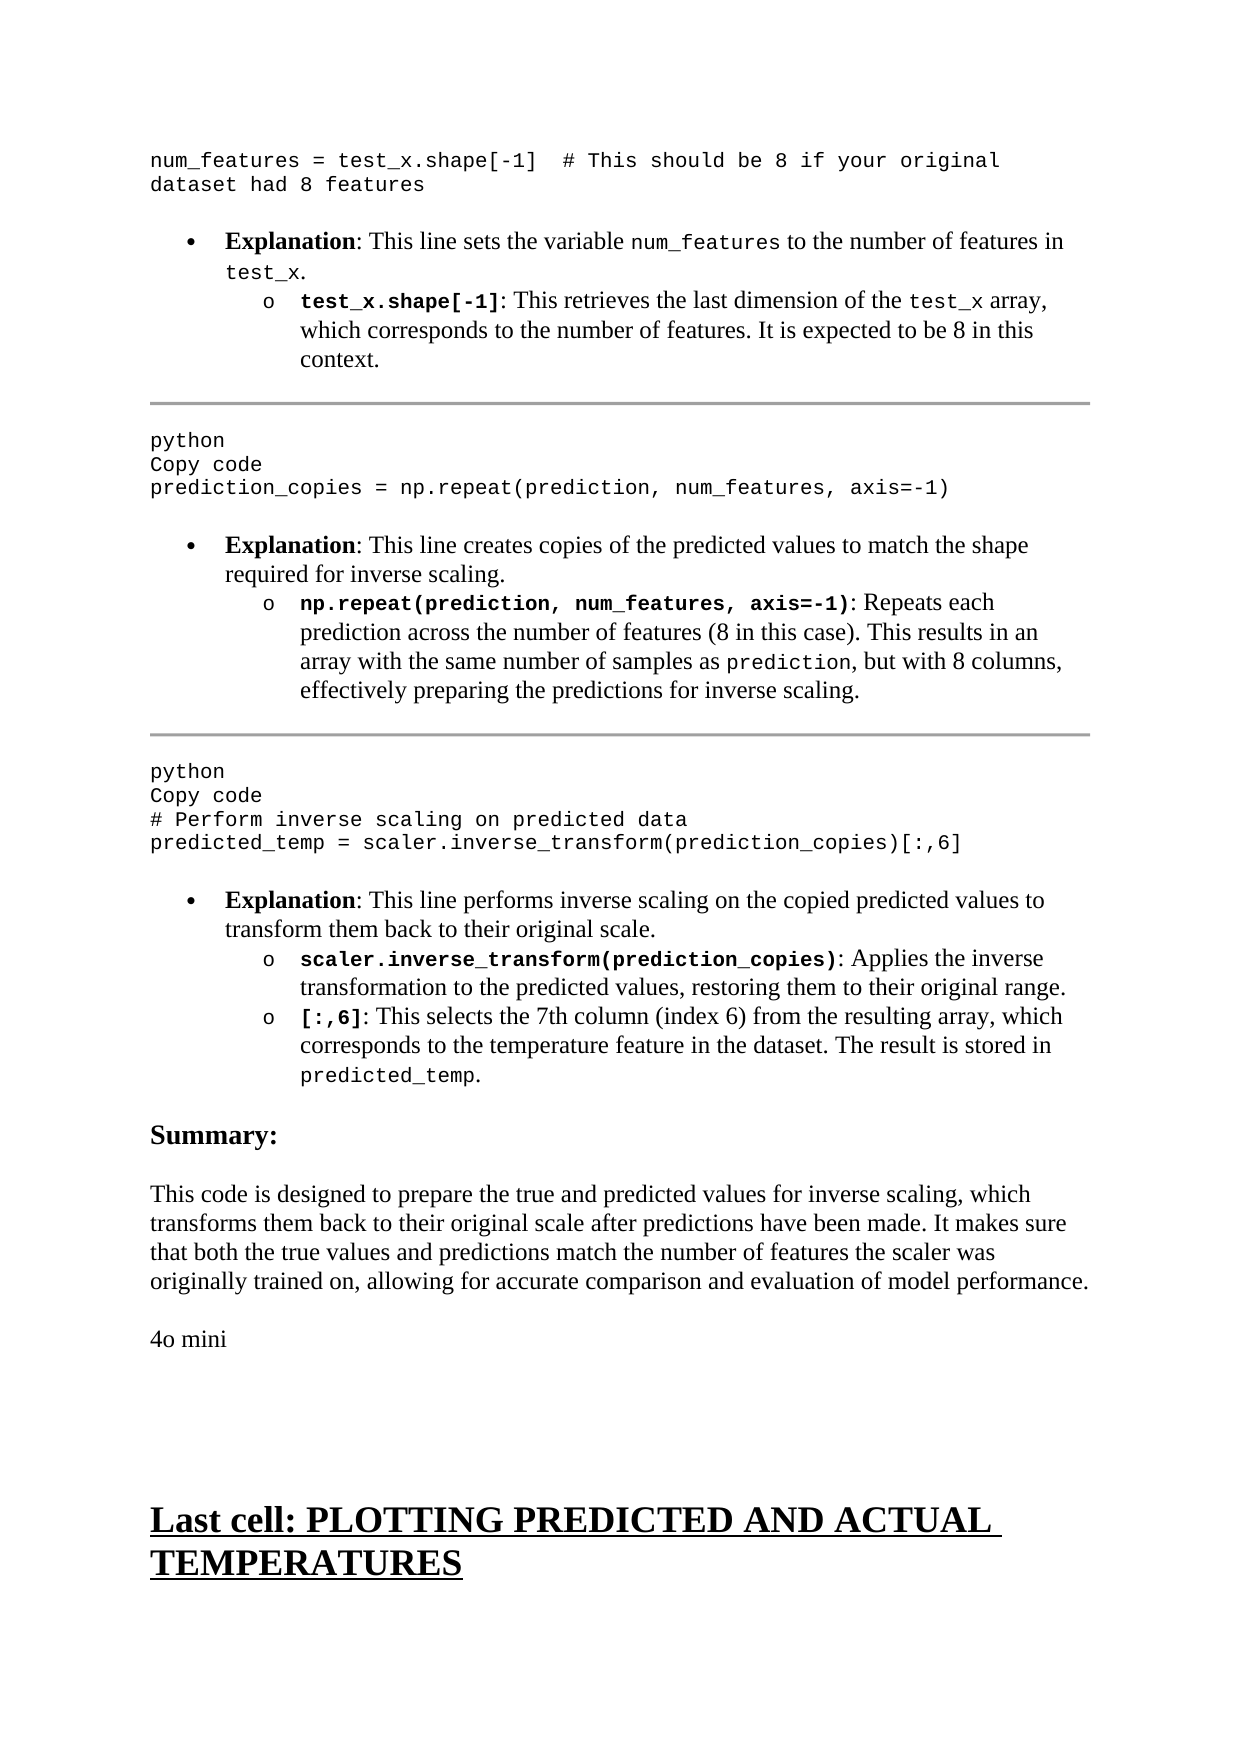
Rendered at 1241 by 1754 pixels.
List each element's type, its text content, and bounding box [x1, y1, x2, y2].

text python [150, 430, 1090, 453]
text Summary: [150, 1118, 1090, 1150]
list [:,6]: This selects the 7th column (index 6) from the resulting array, which corresponds to the temperature feature in the dataset. The result is stored in predicted_temp. [262, 1001, 1090, 1089]
list scaler.inverse_transform(prediction_copies): Applies the inverse transformation to the predicted values, restoring them to their original range. [262, 943, 1090, 1001]
list np.repeat(prediction, num_features, axis=-1): Repeats each prediction across the number of features (8 in this case). This results in an array with the same number of samples as prediction, but with 8 columns, effectively preparing the predictions for inverse scaling. [262, 587, 1090, 704]
text num_features = test_x.shape[-1] # This should be 8 if your original dataset had 8 features [150, 150, 1090, 197]
text python [150, 761, 1090, 785]
text This code is designed to prepare the true and predicted values for inverse scaling, which transforms them back to their original scale after predictions have been made. It makes sure that both the true values and predictions match the number of features the scaler was originally trained on, allowing for accurate comparison and evaluation of model performance. [150, 1179, 1090, 1294]
text # Perform inverse scaling on predicted data [150, 809, 1090, 832]
list Explanation: This line creates copies of the predicted values to match the shape required for inverse scaling. [187, 530, 1090, 587]
text predicted_temp = scaler.inverse_transform(prediction_copies)[:,6] [150, 832, 1090, 856]
list Explanation: This line sets the variable num_features to the number of features in test_x. [187, 226, 1090, 286]
list Explanation: This line performs inverse scaling on the copied predicted values to transform them back to their original scale. [187, 885, 1090, 943]
text Copy code [150, 785, 1090, 809]
text Last cell: PLOTTING PREDICTED AND ACTUAL TEMPERATURES [150, 1497, 1090, 1584]
text Copy code [150, 453, 1090, 477]
text prediction_copies = np.repeat(prediction, num_features, axis=-1) [150, 477, 1090, 501]
text 4o mini [150, 1324, 1090, 1352]
list test_x.shape[-1]: This retrieves the last dimension of the test_x array, which corresponds to the number of features. It is expected to be 8 in this context. [262, 286, 1090, 373]
